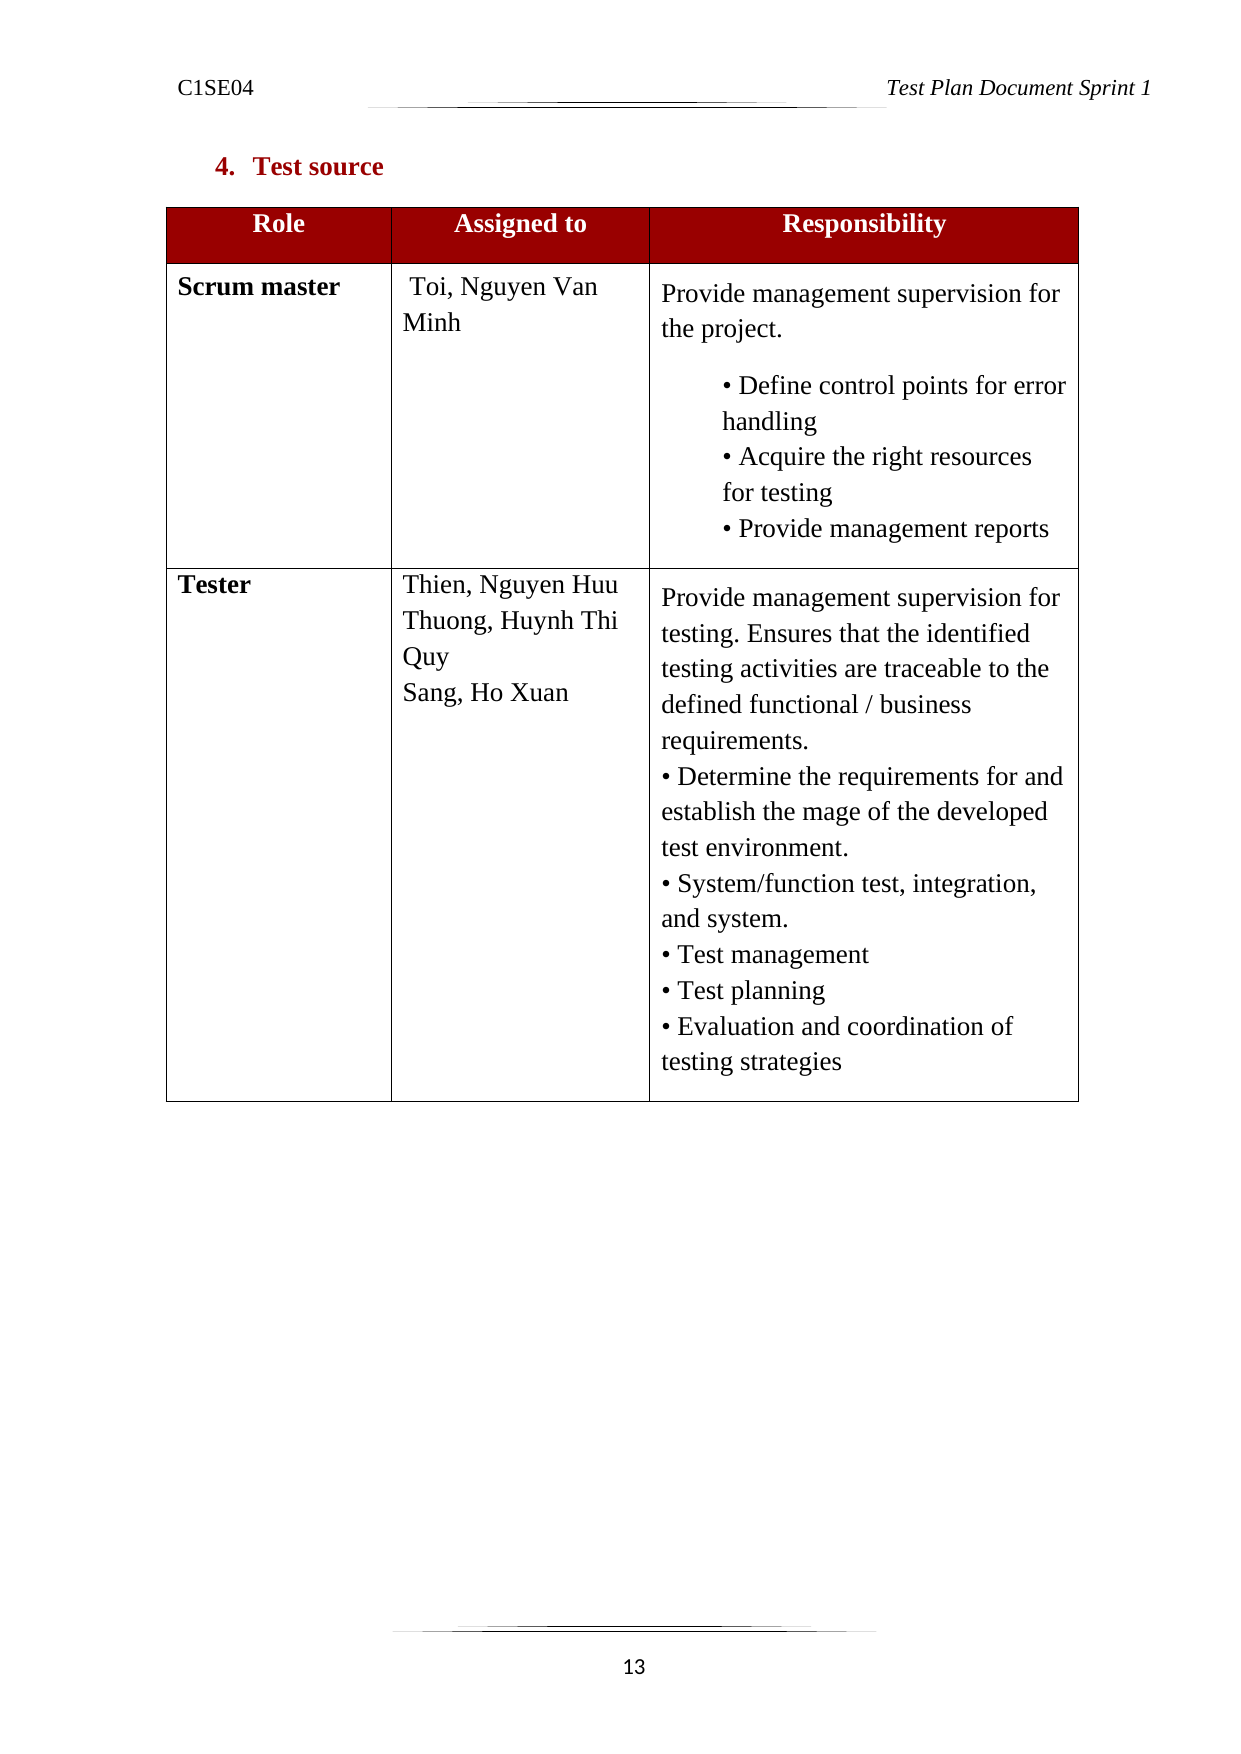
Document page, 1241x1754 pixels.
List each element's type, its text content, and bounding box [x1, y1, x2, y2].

table_cell Scrum master [167, 264, 391, 567]
list Test source [215, 150, 1090, 181]
table_header Assigned to [392, 208, 649, 263]
table_cell Toi, Nguyen Van Minh [392, 264, 649, 567]
table_header Responsibility [650, 208, 1078, 263]
table_cell Tester [167, 569, 391, 1101]
table_cell Thien, Nguyen Huu Thuong, Huynh Thi Quy Sang, Ho Xuan [392, 569, 649, 1101]
table_cell Provide management supervision for the project. • Define control points for error handling • Acquire the right resources for testing • Provide management reports [650, 264, 1078, 567]
table_header Role [167, 208, 391, 263]
table_cell Provide management supervision for testing. Ensures that the identified testing activities are traceable to the defined functional / business requirements. • Determine the requirements for and establish the mage of the developed test environment. • System/function test, integration, and system. • Test management • Test planning • Evaluation and coordination of testing strategies [650, 569, 1078, 1101]
